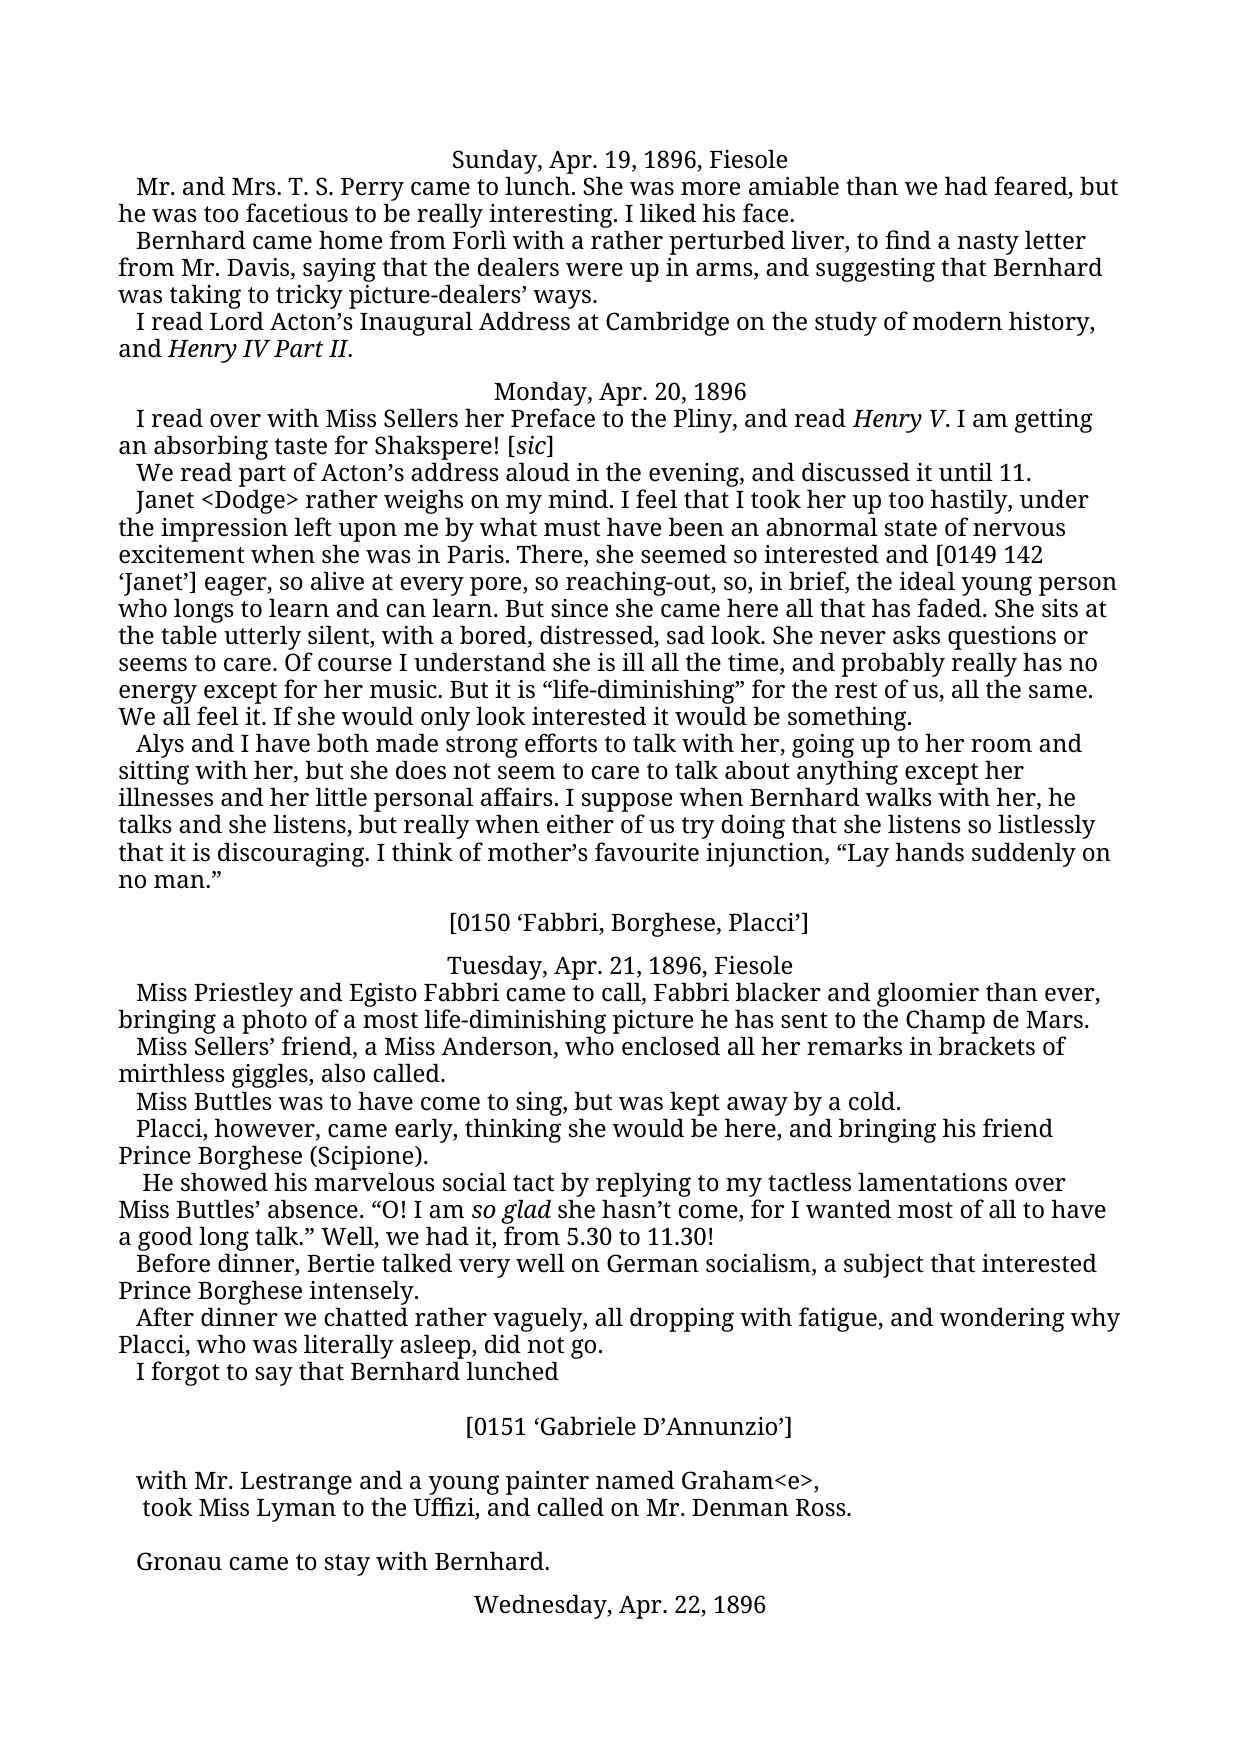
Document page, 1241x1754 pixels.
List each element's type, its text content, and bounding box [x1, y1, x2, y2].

text Placci, however, came early, thinking she would be here, and bringing his friend Prince Borghese (Scipione). [118, 1115, 1122, 1169]
text Sunday, Apr. 19, 1896, Fiesole [118, 148, 1122, 174]
text I read Lord Acton’s Inaugural Address at Cambridge on the study of modern history, and Henry IV Part II. [118, 309, 1122, 363]
text I read over with Miss Sellers her Preface to the Pliny, and read Henry V. I am getting an absorbing taste for Shakspere! [sic] [118, 406, 1122, 460]
text [0150 ‘Fabbri, Borghese, Placci’] [118, 910, 1122, 937]
text Mr. and Mrs. T. S. Perry came to lunch. She was more amiable than we had feared, but he was too facetious to be really interesting. I liked his face. [118, 174, 1122, 228]
text Tuesday, Apr. 21, 1896, Fiesole [118, 954, 1122, 980]
text Gronau came to stay with Bernhard. [118, 1549, 1122, 1576]
text [0151 ‘Gabriele D’Annunzio’] [118, 1413, 1122, 1440]
text Before dinner, Bertie talked very well on German socialism, a subject that interested Prince Borghese intensely. [118, 1251, 1122, 1305]
text He showed his marvelous social tact by replying to my tactless lamentations over Miss Buttles’ absence. “O! I am so glad she hasn’t come, for I wanted most of all to have a good long talk.” Well, we had it, from 5.30 to 11.30! [118, 1169, 1122, 1251]
text Janet <Dodge> rather weighs on my mind. I feel that I took her up too hastily, under the impression left upon me by what must have been an abnormal state of nervous excitement when she was in Paris. There, she seemed so interested and [0149 142 ‘Janet’] eager, so alive at every pore, so reaching-out, so, in brief, the ideal young person who longs to learn and can learn. But since she came here all that has faded. She sits at the table utterly silent, with a bored, distressed, sad look. She never asks questions or seems to care. Of course I understand she is ill all the time, and probably really has no energy except for her music. But it is “life-diminishing” for the rest of us, all the same. We all feel it. If she would only look interested it would be something. [118, 487, 1122, 731]
text We read part of Acton’s address aloud in the evening, and discussed it until 11. [118, 460, 1122, 487]
text Miss Sellers’ friend, a Miss Anderson, who enclosed all her remarks in brackets of mirthless giggles, also called. [118, 1034, 1122, 1088]
text Miss Buttles was to have come to sing, but was kept away by a cold. [118, 1088, 1122, 1115]
text I forgot to say that Bernhard lunched [118, 1359, 1122, 1386]
text After dinner we chatted rather vaguely, all dropping with fatigue, and wondering why Placci, who was literally asleep, did not go. [118, 1305, 1122, 1359]
text Alys and I have both made strong efforts to talk with her, going up to her room and sitting with her, but she does not seem to care to talk about anything except her illnesses and her little personal affairs. I suppose when Bernhard walks with her, he talks and she listens, but really when either of us try doing that she listens so listlessly that it is discouraging. I think of mother’s favourite injunction, “Lay hands suddenly on no man.” [118, 731, 1122, 893]
text Wednesday, Apr. 22, 1896 [118, 1592, 1122, 1618]
text with Mr. Lestrange and a young painter named Graham<e>, [118, 1467, 1122, 1494]
text Bernhard came home from Forlì with a rather perturbed liver, to find a nasty letter from Mr. Davis, saying that the dealers were up in arms, and suggesting that Bernhard was taking to tricky picture-dealers’ ways. [118, 228, 1122, 309]
text Monday, Apr. 20, 1896 [118, 380, 1122, 406]
text Miss Priestley and Egisto Fabbri came to call, Fabbri blacker and gloomier than ever, bringing a photo of a most life-diminishing picture he has sent to the Champ de Mars. [118, 980, 1122, 1034]
text took Miss Lyman to the Uffizi, and called on Mr. Denman Ross. [118, 1494, 1122, 1522]
